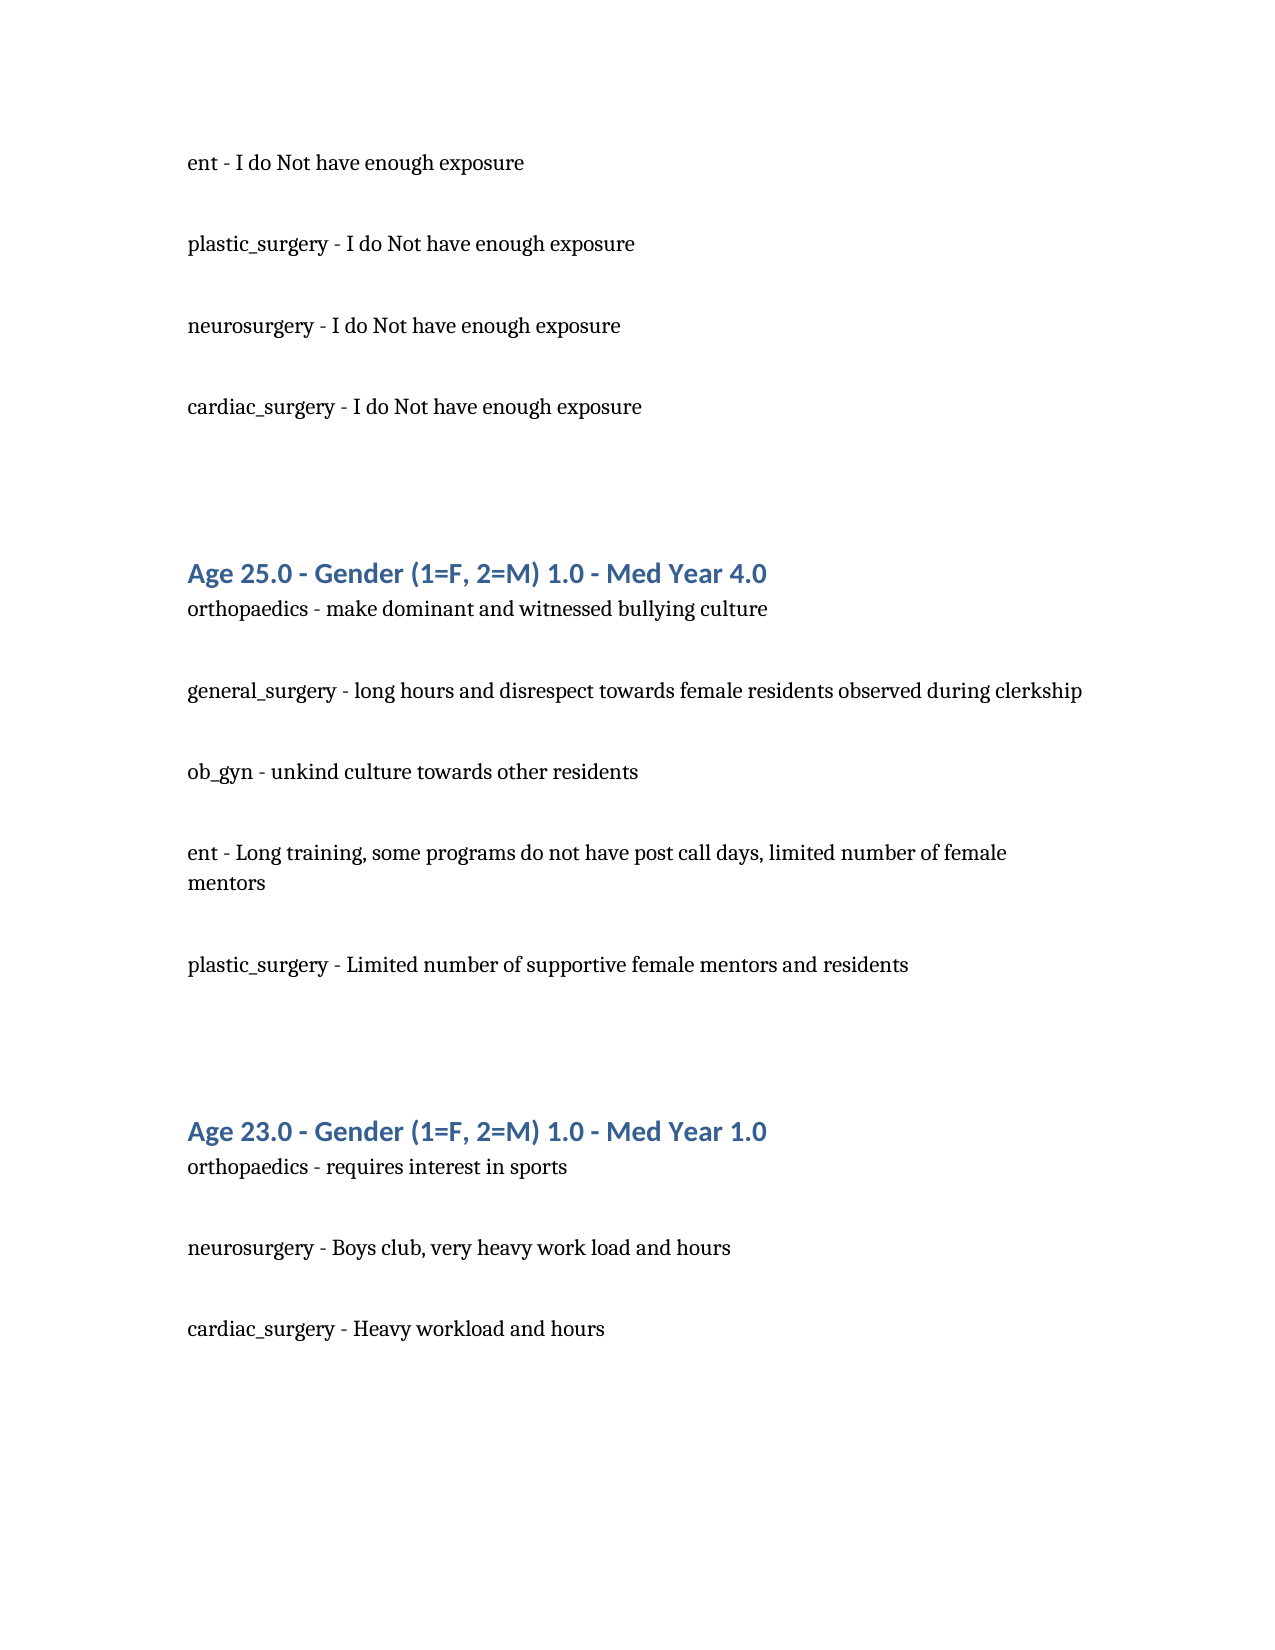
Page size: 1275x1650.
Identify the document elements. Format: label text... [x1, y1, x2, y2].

text cardiac_surgery - I do Not have enough exposure [187, 394, 1087, 450]
text ent - I do Not have enough exposure [187, 150, 1087, 207]
text neurosurgery - I do Not have enough exposure [187, 312, 1087, 369]
text ent - Long training, some programs do not have post call days, limited number of female mentors [187, 840, 1087, 927]
text orthopaedics - make dominant and witnessed bullying culture [187, 596, 1087, 653]
text plastic_surgery - Limited number of supportive female mentors and residents [187, 951, 1087, 1008]
text orthopaedics - requires interest in sports [187, 1154, 1087, 1210]
text ob_gyn - unkind culture towards other residents [187, 759, 1087, 815]
text neurosurgery - Boys club, very heavy work load and hours [187, 1235, 1087, 1292]
subtitle Age 23.0 - Gender (1=F, 2=M) 1.0 - Med Year 1.0 [187, 1113, 1087, 1148]
text cardiac_surgery - Heavy workload and hours [187, 1316, 1087, 1373]
text plastic_surgery - I do Not have enough exposure [187, 231, 1087, 288]
text general_surgery - long hours and disrespect towards female residents observed during clerkship [187, 677, 1087, 734]
subtitle Age 25.0 - Gender (1=F, 2=M) 1.0 - Med Year 4.0 [187, 555, 1087, 591]
